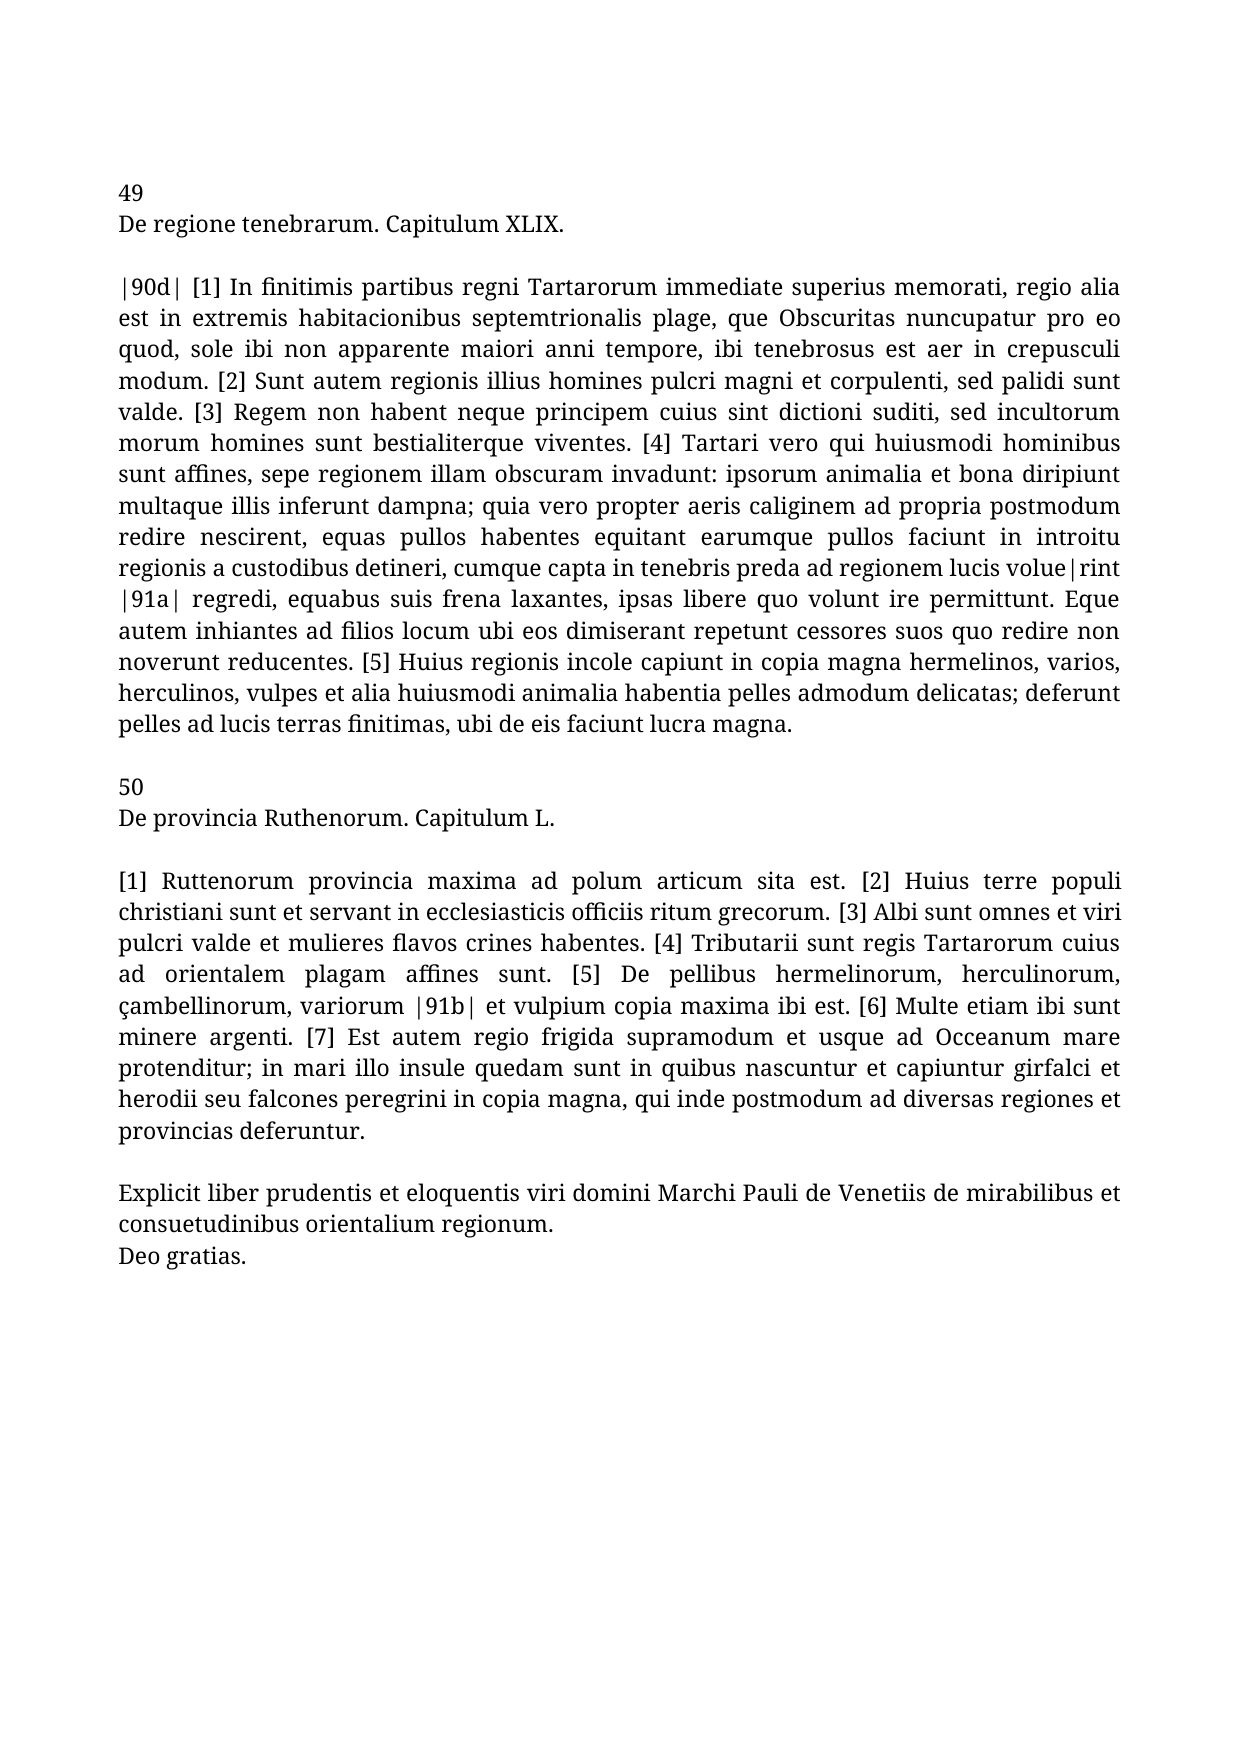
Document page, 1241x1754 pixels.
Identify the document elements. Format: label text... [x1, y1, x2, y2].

text Explicit liber prudentis et eloquentis viri domini Marchi Pauli de Venetiis de mirabilibus et consuetudinibus orientalium regionum. [118, 1177, 1122, 1240]
text Deo gratias. [118, 1240, 1122, 1271]
text |90d| [1] In finitimis partibus regni Tartarorum immediate superius memorati, regio alia est in extremis habitacionibus septemtrionalis plage, que Obscuritas nuncupatur pro eo quod, sole ibi non apparente maiori anni tempore, ibi tenebrosus est aer in crepusculi modum. [2] Sunt autem regionis illius homines pulcri magni et corpulenti, sed palidi sunt valde. [3] Regem non habent neque principem cuius sint dictioni suditi, sed incultorum morum homines sunt bestialiterque viventes. [4] Tartari vero qui huiusmodi hominibus sunt affines, sepe regionem illam obscuram invadunt: ipsorum animalia et bona diripiunt multaque illis inferunt dampna; quia vero propter aeris caliginem ad propria postmodum redire nescirent, equas pullos habentes equitant earumque pullos faciunt in introitu regionis a custodibus detineri, cumque capta in tenebris preda ad regionem lucis volue|rint |91a| regredi, equabus suis frena laxantes, ipsas libere quo volunt ire permittunt. Eque autem inhiantes ad filios locum ubi eos dimiserant repetunt cessores suos quo redire non noverunt reducentes. [5] Huius regionis incole capiunt in copia magna hermelinos, varios, herculinos, vulpes et alia huiusmodi animalia habentia pelles admodum delicatas; deferunt pelles ad lucis terras finitimas, ubi de eis faciunt lucra magna. [118, 271, 1122, 740]
text 49 [118, 177, 1122, 208]
text De regione tenebrarum. Capitulum XLIX. [118, 208, 1122, 240]
text 50 [118, 771, 1122, 802]
text De provincia Ruthenorum. Capitulum L. [118, 802, 1122, 833]
text [1] Ruttenorum provincia maxima ad polum articum sita est. [2] Huius terre populi christiani sunt et servant in ecclesiasticis officiis ritum grecorum. [3] Albi sunt omnes et viri pulcri valde et mulieres flavos crines habentes. [4] Tributarii sunt regis Tartarorum cuius ad orientalem plagam affines sunt. [5] De pellibus hermelinorum, herculinorum, çambellinorum, variorum |91b| et vulpium copia maxima ibi est. [6] Multe etiam ibi sunt minere argenti. [7] Est autem regio frigida supramodum et usque ad Occeanum mare protenditur; in mari illo insule quedam sunt in quibus nascuntur et capiuntur girfalci et herodii seu falcones peregrini in copia magna, qui inde postmodum ad diversas regiones et provincias deferuntur. [118, 865, 1122, 1146]
